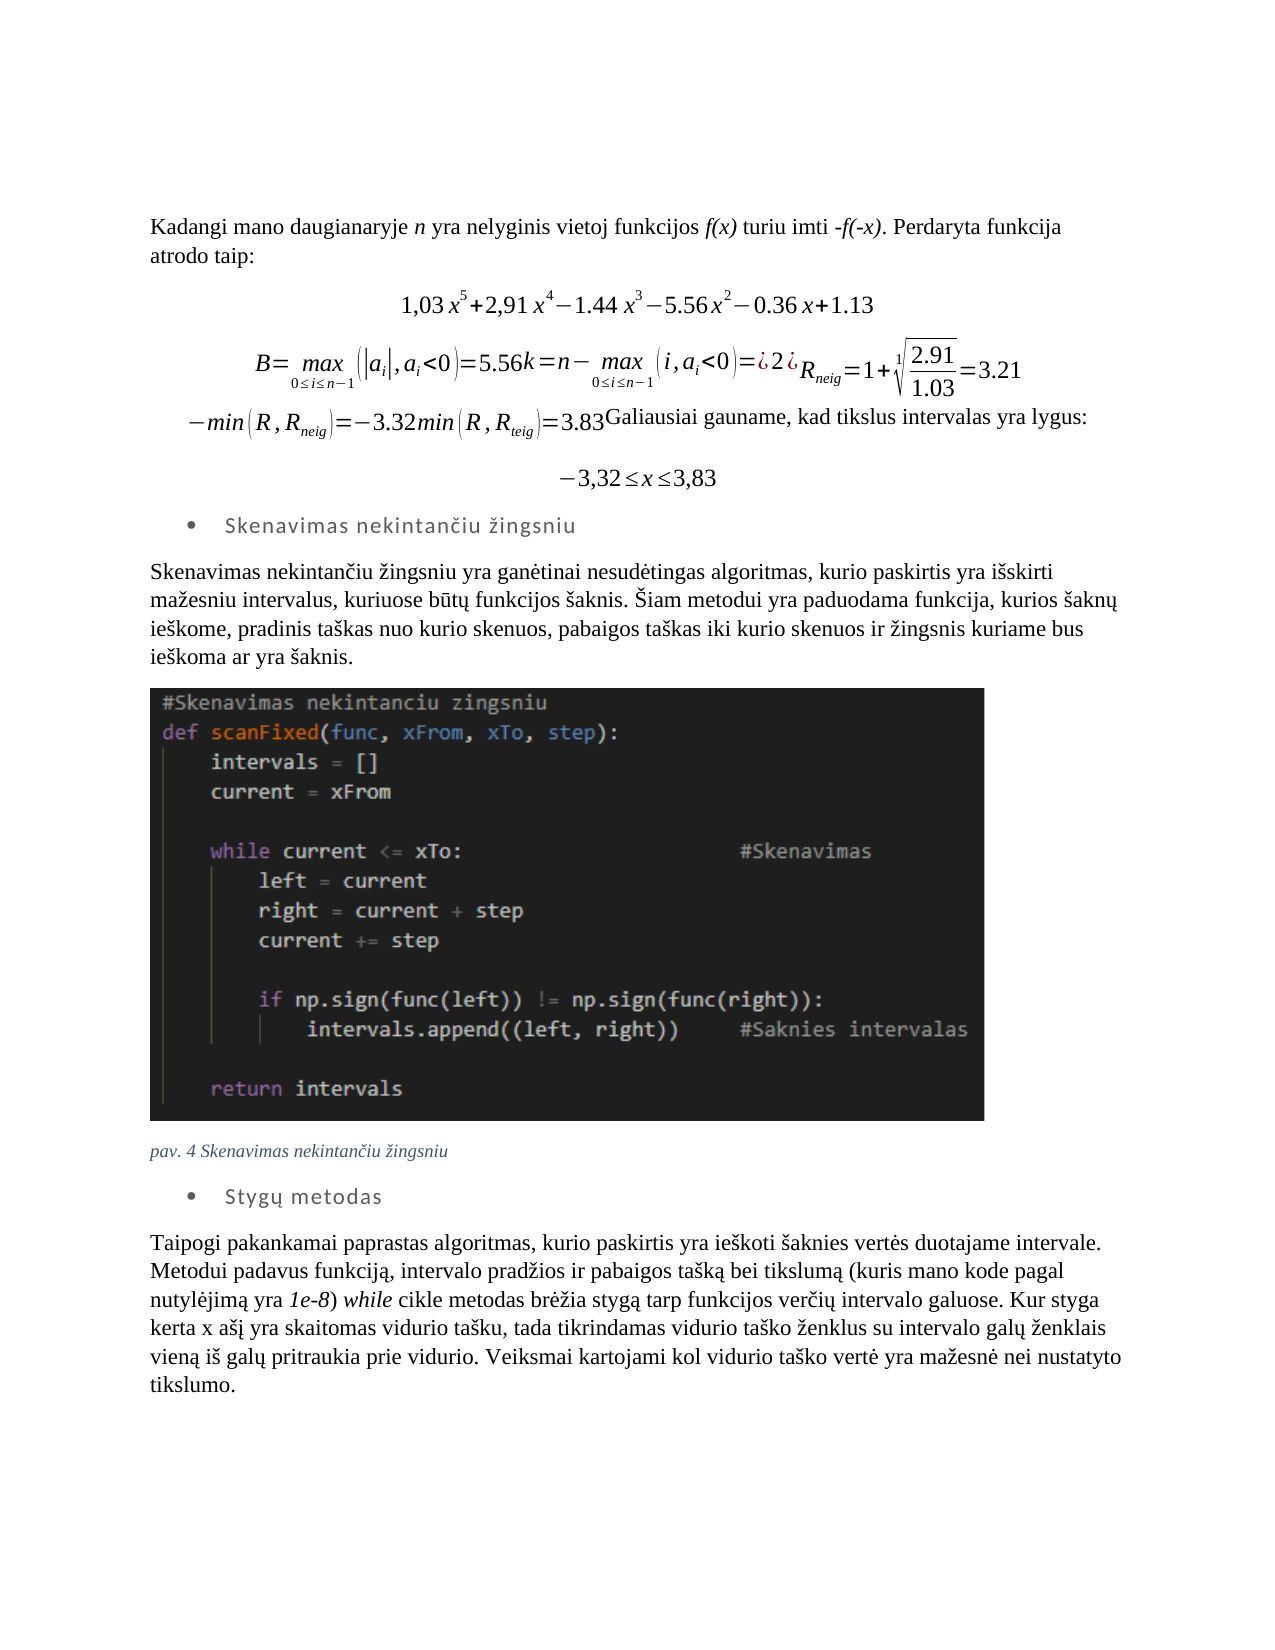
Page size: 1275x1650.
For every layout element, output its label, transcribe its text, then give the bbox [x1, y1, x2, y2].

text pav. 4 Skenavimas nekintančiu žingsniu [150, 1140, 1125, 1161]
subtitle Stygų metodas [187, 1182, 1125, 1210]
text Galiausiai gauname, kad tikslus intervalas yra lygus: [150, 337, 1125, 446]
text Kadangi mano daugianaryje n yra nelyginis vietoj funkcijos f(x) turiu imti -f(-x). Perdaryta funkcija atrodo taip: [150, 213, 1125, 268]
text Taipogi pakankamai paprastas algoritmas, kurio paskirtis yra ieškoti šaknies vertės duotajame intervale. Metodui padavus funkciją, intervalo pradžios ir pabaigos tašką bei tikslumą (kuris mano kode pagal nutylėjimą yra 1e-8) while cikle metodas brėžia stygą tarp funkcijos verčių intervalo galuose. Kur styga kerta x ašį yra skaitomas vidurio tašku, tada tikrindamas vidurio taško ženklus su intervalo galų ženklais vieną iš galų pritraukia prie vidurio. Veiksmai kartojami kol vidurio taško vertė yra mažesnė nei nustatyto tikslumo. [150, 1229, 1125, 1398]
subtitle Skenavimas nekintančiu žingsniu [187, 511, 1125, 539]
text Skenavimas nekintančiu žingsniu yra ganėtinai nesudėtingas algoritmas, kurio paskirtis yra išskirti mažesniu intervalus, kuriuose būtų funkcijos šaknis. Šiam metodui yra paduodama funkcija, kurios šaknų ieškome, pradinis taškas nuo kurio skenuos, pabaigos taškas iki kurio skenuos ir žingsnis kuriame bus ieškoma ar yra šaknis. [150, 558, 1125, 669]
picture [150, 688, 985, 1121]
